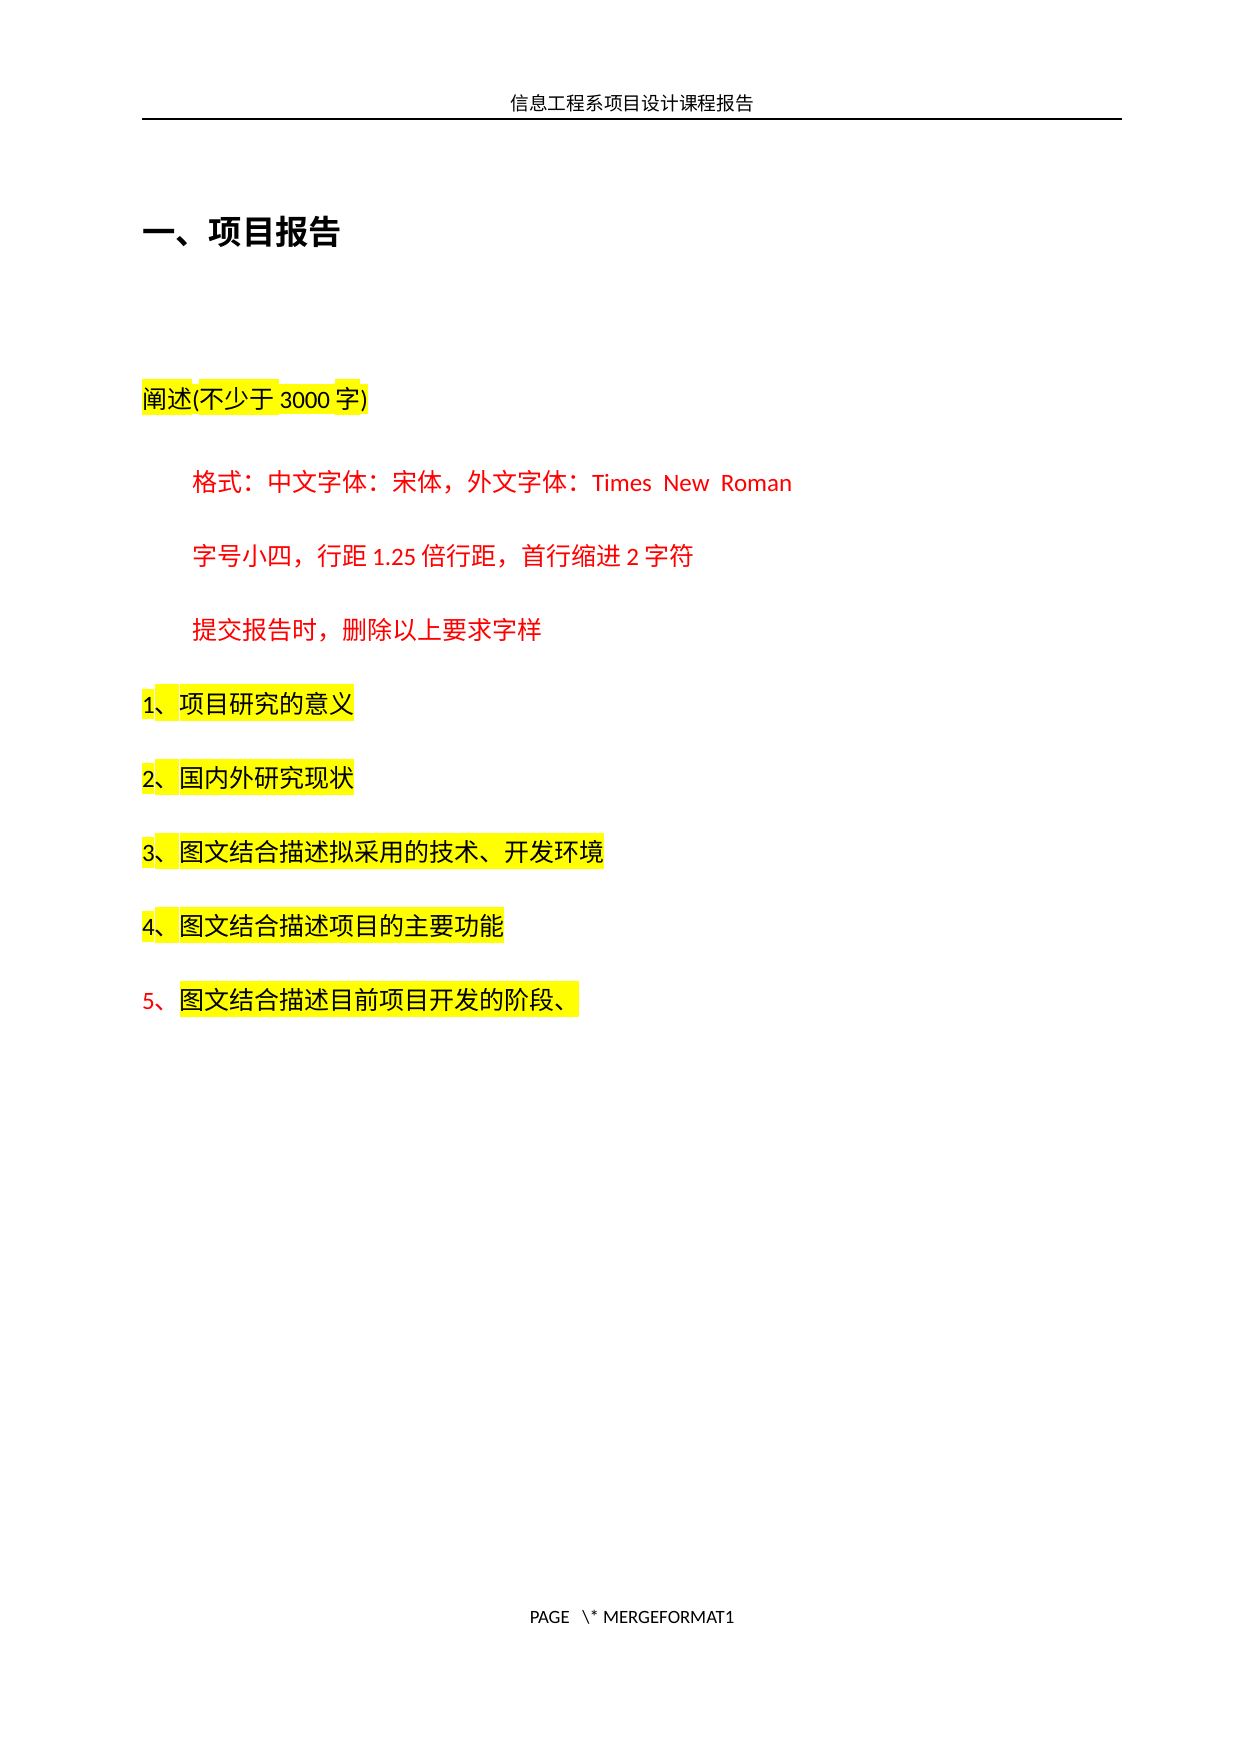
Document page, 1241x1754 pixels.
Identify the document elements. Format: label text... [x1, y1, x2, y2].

list 国内外研究现状 [142, 744, 1122, 809]
text 提交报告时，删除以上要求字样 [142, 596, 1122, 661]
list 图文结合描述拟采用的技术、开发环境 [142, 818, 1122, 883]
text 格式：中文字体：宋体，外文字体：Times New Roman [142, 448, 1122, 513]
text 字号小四，行距1.25倍行距，首行缩进2字符 [142, 522, 1122, 587]
list 项目研究的意义 [142, 670, 1122, 735]
subtitle 项目报告 [142, 197, 1122, 262]
list 图文结合描述项目的主要功能 [142, 892, 1122, 957]
list 图文结合描述目前项目开发的阶段、 [142, 966, 1122, 1031]
text 阐述(不少于3000字) [142, 365, 1122, 430]
